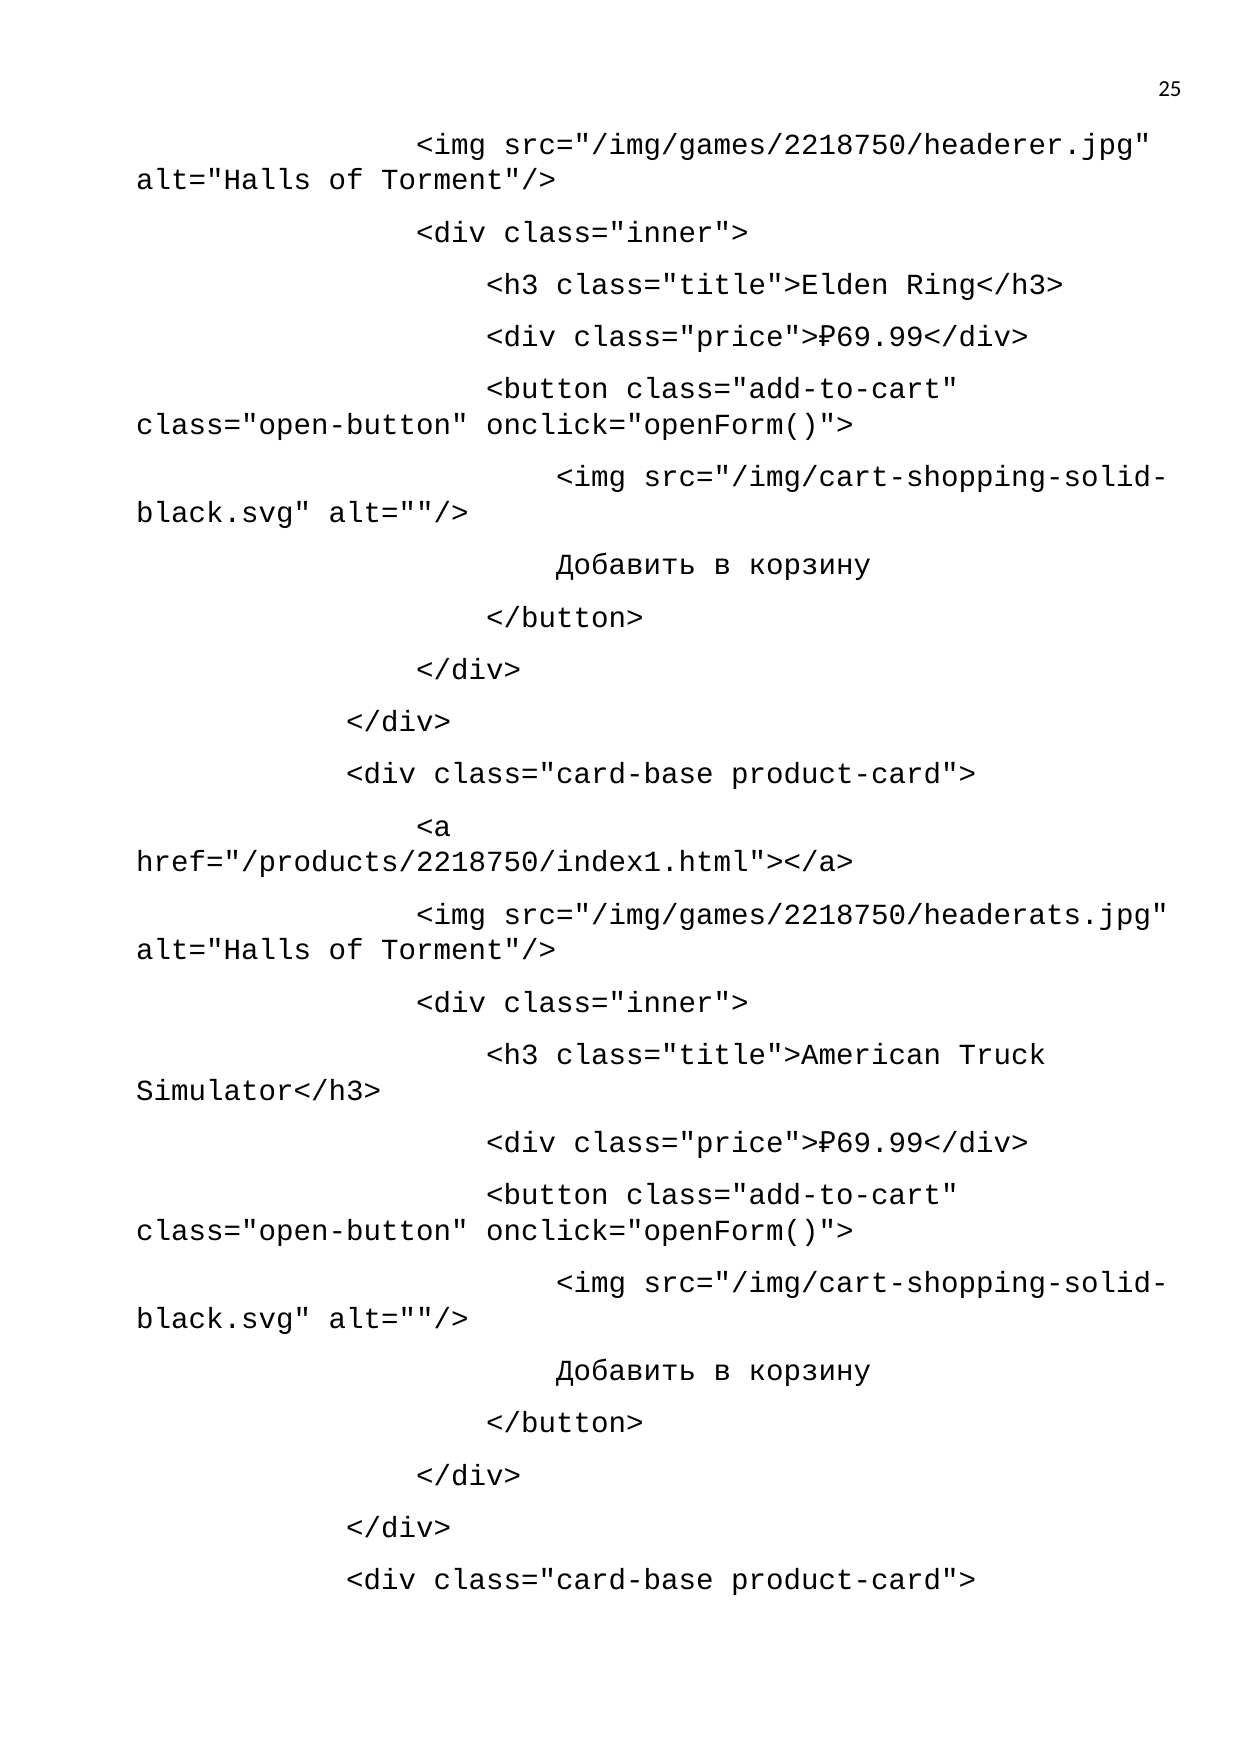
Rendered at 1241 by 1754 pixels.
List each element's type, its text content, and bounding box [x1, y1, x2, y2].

text <button class="add-to-cart" class="open-button" onclick="openForm()"> [136, 1180, 1181, 1249]
text <img src="/img/games/2218750/headerer.jpg" alt="Halls of Torment"/> [136, 130, 1181, 198]
text Добавить в корзину [136, 1356, 1181, 1389]
text <img src="/img/cart-shopping-solid-black.svg" alt=""/> [136, 1268, 1181, 1337]
text <h3 class="title">Elden Ring</h3> [136, 270, 1181, 303]
text </div> [136, 1513, 1181, 1546]
text </div> [136, 655, 1181, 688]
text Добавить в корзину [136, 551, 1181, 583]
text <div class="price">₽69.99</div> [136, 322, 1181, 355]
text <div class="price">₽69.99</div> [136, 1128, 1181, 1161]
text </div> [136, 707, 1181, 740]
text <div class="card-base product-card"> [136, 1565, 1181, 1598]
text <div class="inner"> [136, 988, 1181, 1021]
text <div class="inner"> [136, 218, 1181, 251]
text </button> [136, 603, 1181, 636]
text <h3 class="title">American Truck Simulator</h3> [136, 1040, 1181, 1109]
text <button class="add-to-cart" class="open-button" onclick="openForm()"> [136, 375, 1181, 443]
text <img src="/img/games/2218750/headerats.jpg" alt="Halls of Torment"/> [136, 900, 1181, 968]
text <img src="/img/cart-shopping-solid-black.svg" alt=""/> [136, 463, 1181, 531]
text <div class="card-base product-card"> [136, 760, 1181, 793]
text </button> [136, 1408, 1181, 1441]
text </div> [136, 1461, 1181, 1494]
text <a href="/products/2218750/index1.html"></a> [136, 812, 1181, 881]
